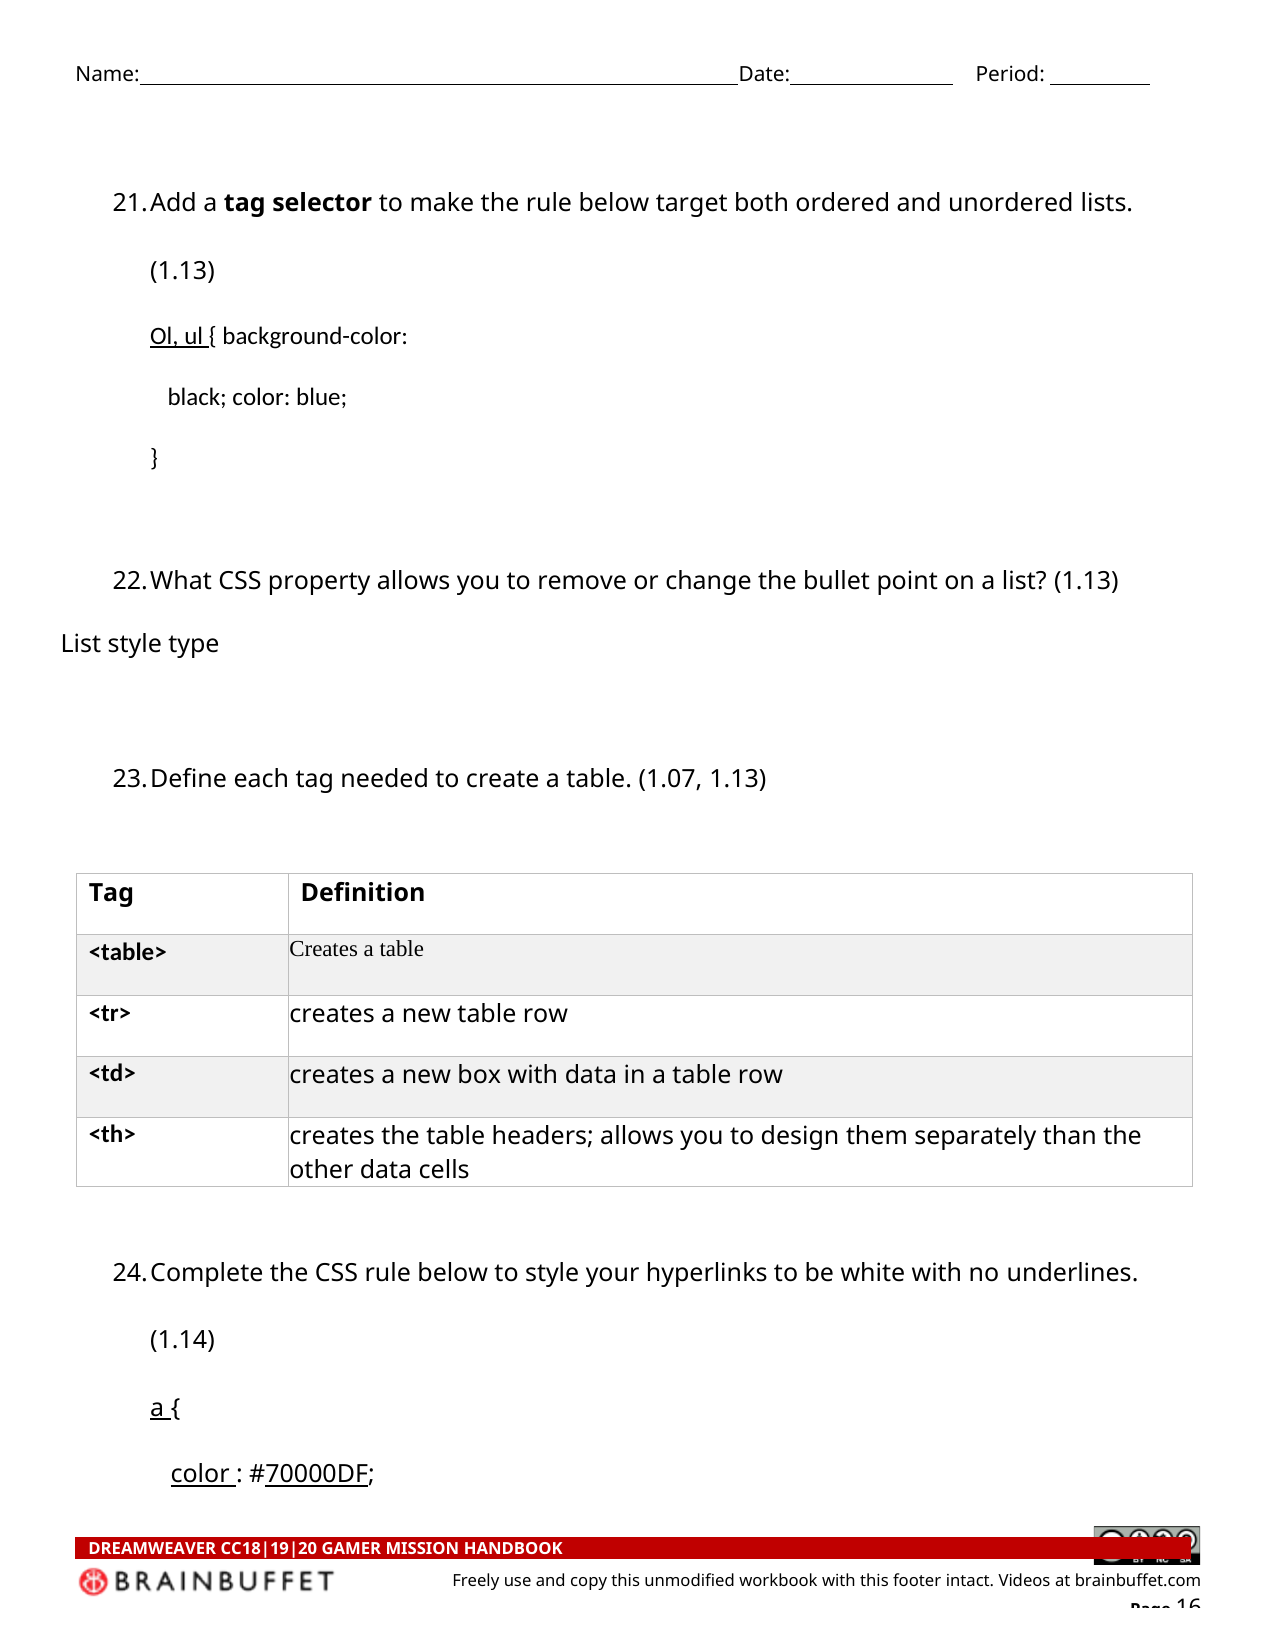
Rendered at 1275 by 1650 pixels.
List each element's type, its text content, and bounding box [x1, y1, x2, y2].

table_cell <td> [77, 1057, 288, 1117]
table_header Tag [77, 874, 288, 934]
table_cell creates the table headers; allows you to design them separately than the other data cells [289, 1118, 1192, 1186]
table_cell <table> [77, 935, 288, 995]
list Define each tag needed to create a table. (1.07, 1.13) [112, 760, 1214, 794]
table_cell <th> [77, 1118, 288, 1186]
picture [71, 1562, 344, 1603]
text } [150, 442, 1214, 473]
table_cell creates a new box with data in a table row [289, 1057, 1192, 1117]
text List style type [60, 626, 1214, 660]
table_cell <tr> [77, 996, 288, 1056]
list Add a tag selector to make the rule below target both ordered and unordered lists. (1.13) [112, 184, 1160, 286]
text Ol, ul { background-color: black; color: blue; [150, 320, 418, 412]
list What CSS property allows you to remove or change the bullet point on a list? (1.13) [112, 563, 1214, 597]
table_header Definition [289, 874, 1192, 934]
text color : #70000DF; [170, 1456, 1214, 1490]
picture [1093, 1526, 1200, 1565]
text a { [150, 1389, 1214, 1423]
table_cell creates a new table row [289, 996, 1192, 1056]
table_cell Creates a table [289, 935, 1192, 995]
list Complete the CSS rule below to style your hyperlinks to be white with no underlines. (1.14) [112, 1254, 1156, 1356]
